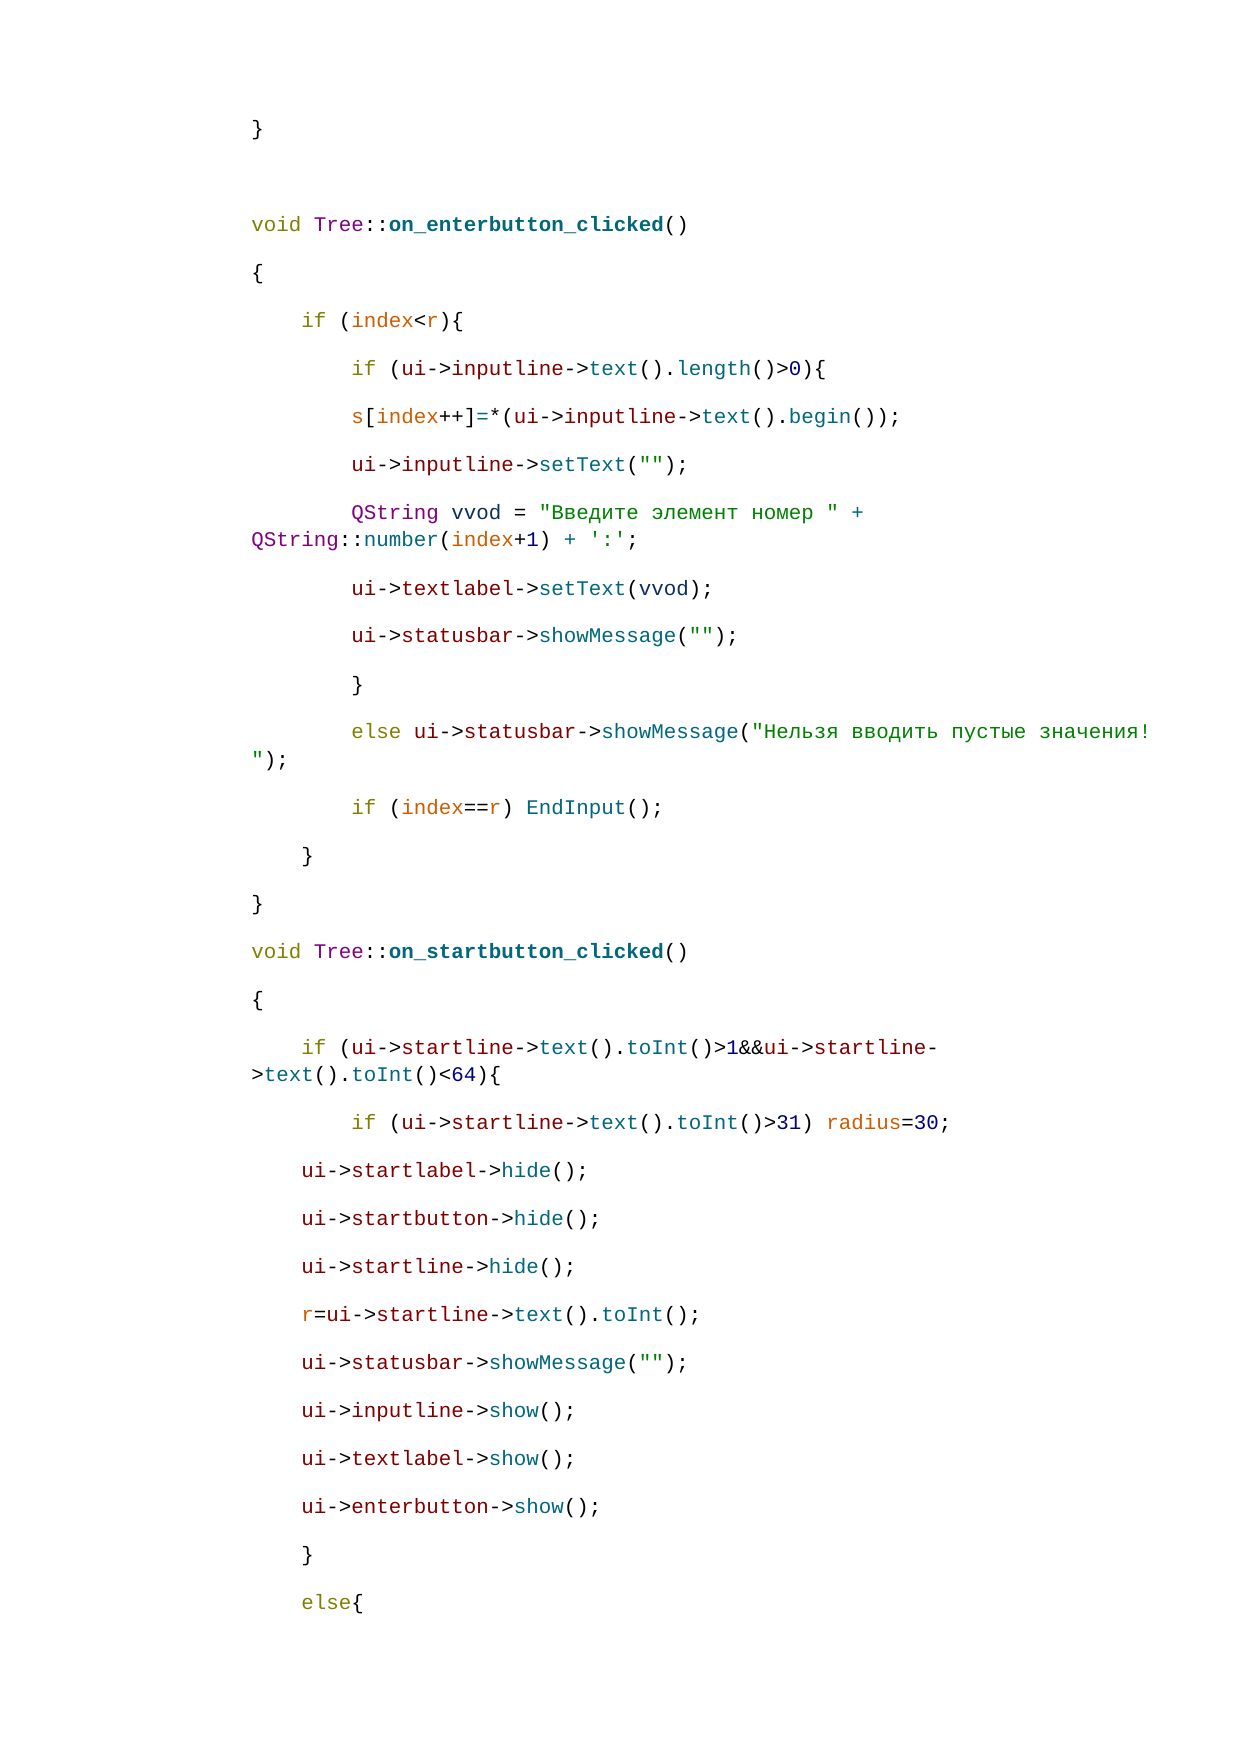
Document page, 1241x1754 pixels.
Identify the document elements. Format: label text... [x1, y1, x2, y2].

text } [251, 845, 1152, 868]
text ui->statusbar->showMessage(""); [251, 626, 1152, 649]
text } [251, 893, 1152, 916]
text ui->enterbutton->show(); [251, 1496, 1152, 1520]
text if (ui->startline->text().toInt()>1&&ui->startline->text().toInt()<64){ [251, 1037, 1152, 1088]
text { [251, 262, 1152, 286]
text r=ui->startline->text().toInt(); [251, 1304, 1152, 1328]
text ui->textlabel->show(); [251, 1448, 1152, 1472]
text void Tree::on_startbutton_clicked() [251, 941, 1152, 964]
text else{ [251, 1592, 1152, 1616]
text ui->inputline->setText(""); [251, 454, 1152, 478]
text if (ui->inputline->text().length()>0){ [251, 358, 1152, 382]
text } [251, 118, 1152, 142]
text ui->startlabel->hide(); [251, 1160, 1152, 1184]
text else ui->statusbar->showMessage("Нельзя вводить пустые значения! "); [251, 722, 1152, 772]
text ui->textlabel->setText(vvod); [251, 577, 1152, 601]
text if (index<r){ [251, 310, 1152, 334]
text ui->statusbar->showMessage(""); [251, 1352, 1152, 1376]
text ui->startline->hide(); [251, 1256, 1152, 1280]
text { [251, 989, 1152, 1012]
text if (index==r) EndInput(); [251, 797, 1152, 820]
text QString vvod = "Введите элемент номер " + QString::number(index+1) + ':'; [251, 502, 1152, 553]
text s[index++]=*(ui->inputline->text().begin()); [251, 406, 1152, 430]
text void Tree::on_enterbutton_clicked() [251, 214, 1152, 238]
text } [251, 1544, 1152, 1568]
text if (ui->startline->text().toInt()>31) radius=30; [251, 1112, 1152, 1136]
text ui->startbutton->hide(); [251, 1208, 1152, 1232]
text } [251, 673, 1152, 697]
text ui->inputline->show(); [251, 1400, 1152, 1424]
